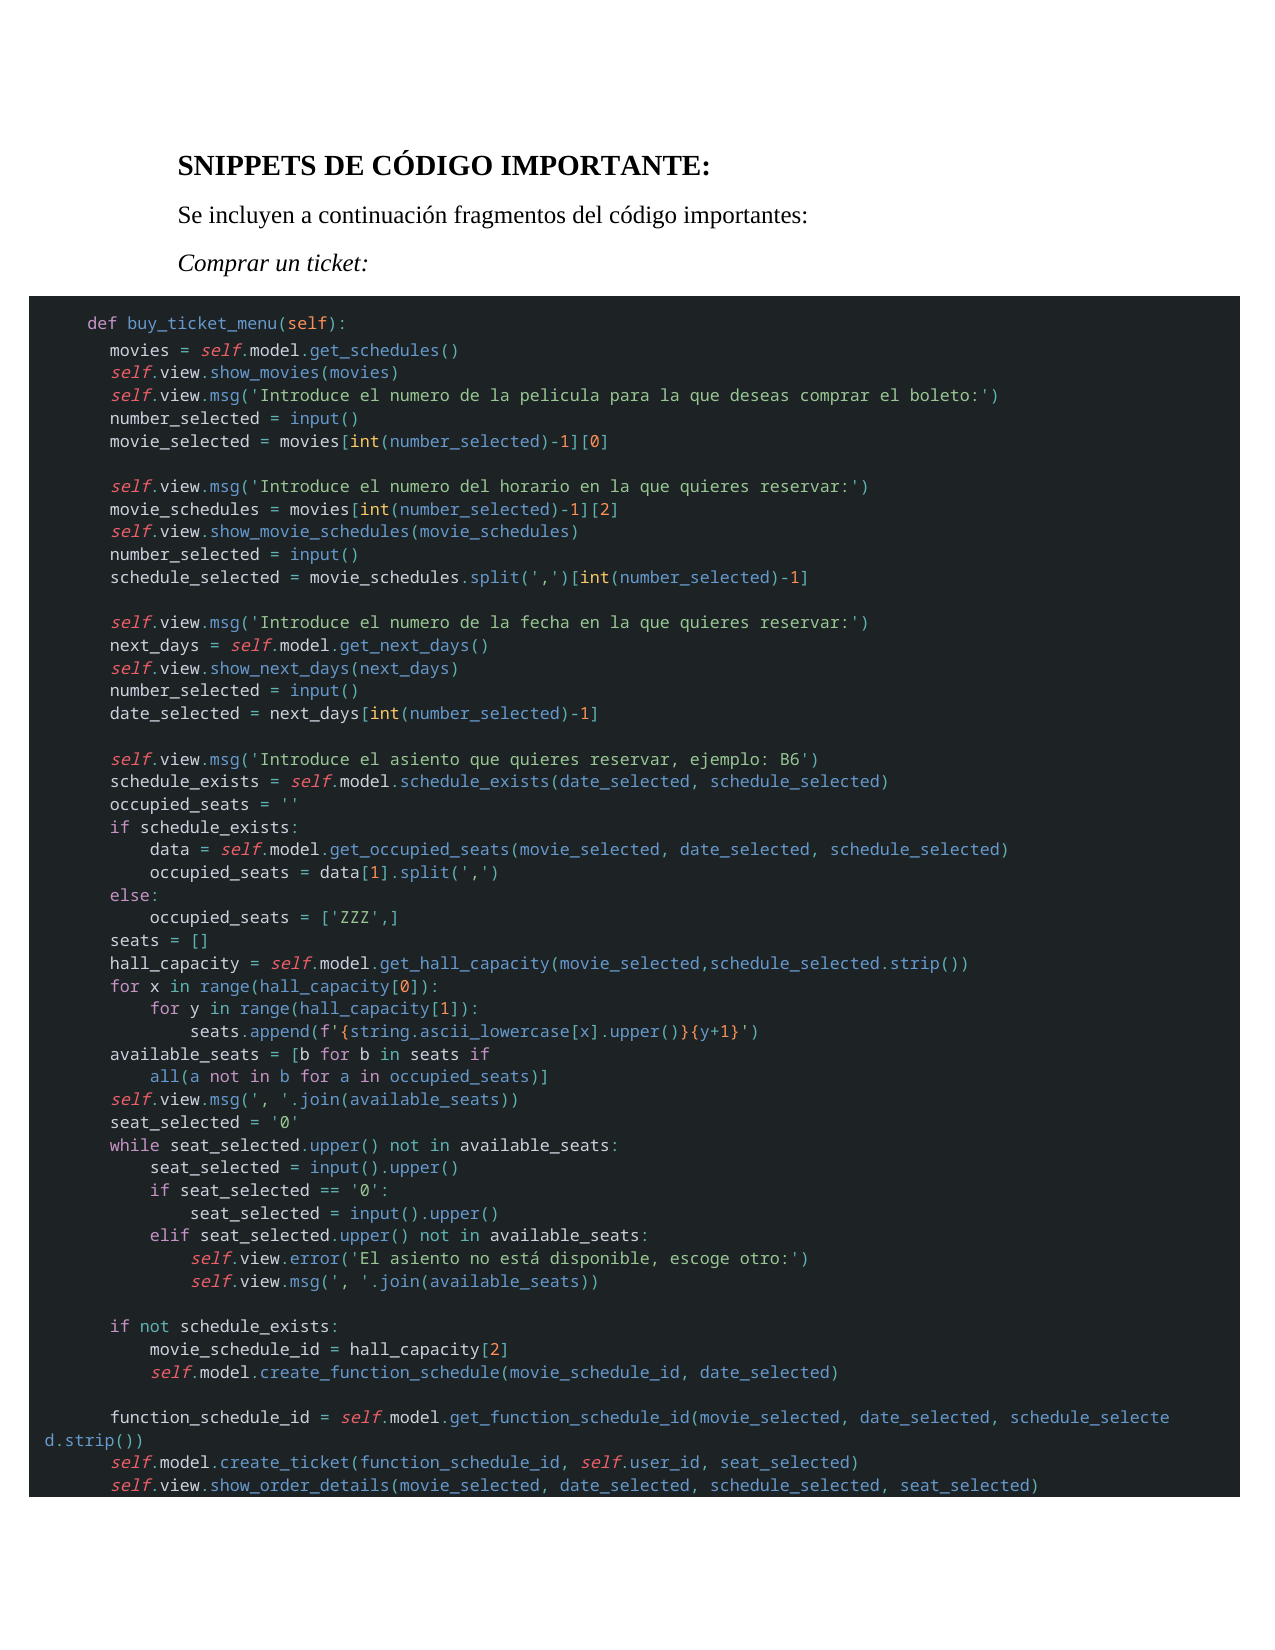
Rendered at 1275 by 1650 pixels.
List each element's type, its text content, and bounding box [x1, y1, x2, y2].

text all(a not in b for a in occupied_seats)] [29, 1065, 1240, 1088]
text self.view.error('El asiento no está disponible, escoge otro:') [29, 1247, 1240, 1269]
text SNIPPETS DE CÓDIGO IMPORTANTE: [177, 148, 1098, 181]
text schedule_exists = self.model.schedule_exists(date_selected, schedule_selected) [29, 770, 1240, 793]
text if seat_selected == '0': [29, 1179, 1240, 1201]
text for y in range(hall_capacity[1]): [29, 997, 1240, 1020]
text movies = self.model.get_schedules() [29, 338, 1240, 361]
text self.view.msg(', '.join(available_seats)) [29, 1269, 1240, 1292]
text self.view.show_next_days(next_days) [29, 656, 1240, 679]
text self.view.show_order_details(movie_selected, date_selected, schedule_selected, seat_selected) [29, 1474, 1240, 1497]
text schedule_selected = movie_schedules.split(',')[int(number_selected)-1] [29, 566, 1240, 588]
text hall_capacity = self.model.get_hall_capacity(movie_selected,schedule_selected.strip()) [29, 952, 1240, 974]
text next_days = self.model.get_next_days() [29, 634, 1240, 656]
text Se incluyen a continuación fragmentos del código importantes: [177, 200, 1098, 229]
text seats = [] [29, 929, 1240, 952]
text seat_selected = '0' [29, 1111, 1240, 1133]
text seat_selected = input().upper() [29, 1156, 1240, 1179]
text seat_selected = input().upper() [29, 1201, 1240, 1224]
text number_selected = input() [29, 543, 1240, 566]
text self.view.msg('Introduce el numero del horario en la que quieres reservar:') [29, 475, 1240, 497]
text self.model.create_function_schedule(movie_schedule_id, date_selected) [29, 1360, 1240, 1383]
text self.view.msg('Introduce el asiento que quieres reservar, ejemplo: B6') [29, 747, 1240, 770]
text movie_schedules = movies[int(number_selected)-1][2] [29, 497, 1240, 520]
text movie_selected = movies[int(number_selected)-1][0] [29, 429, 1240, 452]
text self.model.create_ticket(function_schedule_id, self.user_id, seat_selected) [29, 1451, 1240, 1474]
text self.view.msg('Introduce el numero de la fecha en la que quieres reservar:') [29, 611, 1240, 634]
text date_selected = next_days[int(number_selected)-1] [29, 702, 1240, 724]
text self.view.msg(', '.join(available_seats)) [29, 1088, 1240, 1111]
text occupied_seats = '' [29, 793, 1240, 815]
text if not schedule_exists: [29, 1315, 1240, 1338]
text function_schedule_id = self.model.get_function_schedule_id(movie_selected, date_selected, schedule_selected.strip()) [29, 1406, 1240, 1451]
text movie_schedule_id = hall_capacity[2] [29, 1338, 1240, 1360]
text seats.append(f'{string.ascii_lowercase[x].upper()}{y+1}') [29, 1020, 1240, 1042]
text occupied_seats = ['ZZZ',] [29, 906, 1240, 929]
text occupied_seats = data[1].split(',') [29, 861, 1240, 883]
text self.view.show_movies(movies) [29, 361, 1240, 384]
text available_seats = [b for b in seats if [29, 1042, 1240, 1065]
text self.view.show_movie_schedules(movie_schedules) [29, 520, 1240, 543]
text number_selected = input() [29, 679, 1240, 702]
text for x in range(hall_capacity[0]): [29, 974, 1240, 997]
text number_selected = input() [29, 407, 1240, 429]
text data = self.model.get_occupied_seats(movie_selected, date_selected, schedule_selected) [29, 838, 1240, 861]
text def buy_ticket_menu(self): [29, 296, 1240, 338]
text Comprar un ticket: [177, 248, 1098, 277]
text self.view.msg('Introduce el numero de la pelicula para la que deseas comprar el boleto:') [29, 384, 1240, 407]
text elif seat_selected.upper() not in available_seats: [29, 1224, 1240, 1247]
text if schedule_exists: [29, 815, 1240, 838]
text while seat_selected.upper() not in available_seats: [29, 1133, 1240, 1156]
text else: [29, 883, 1240, 906]
